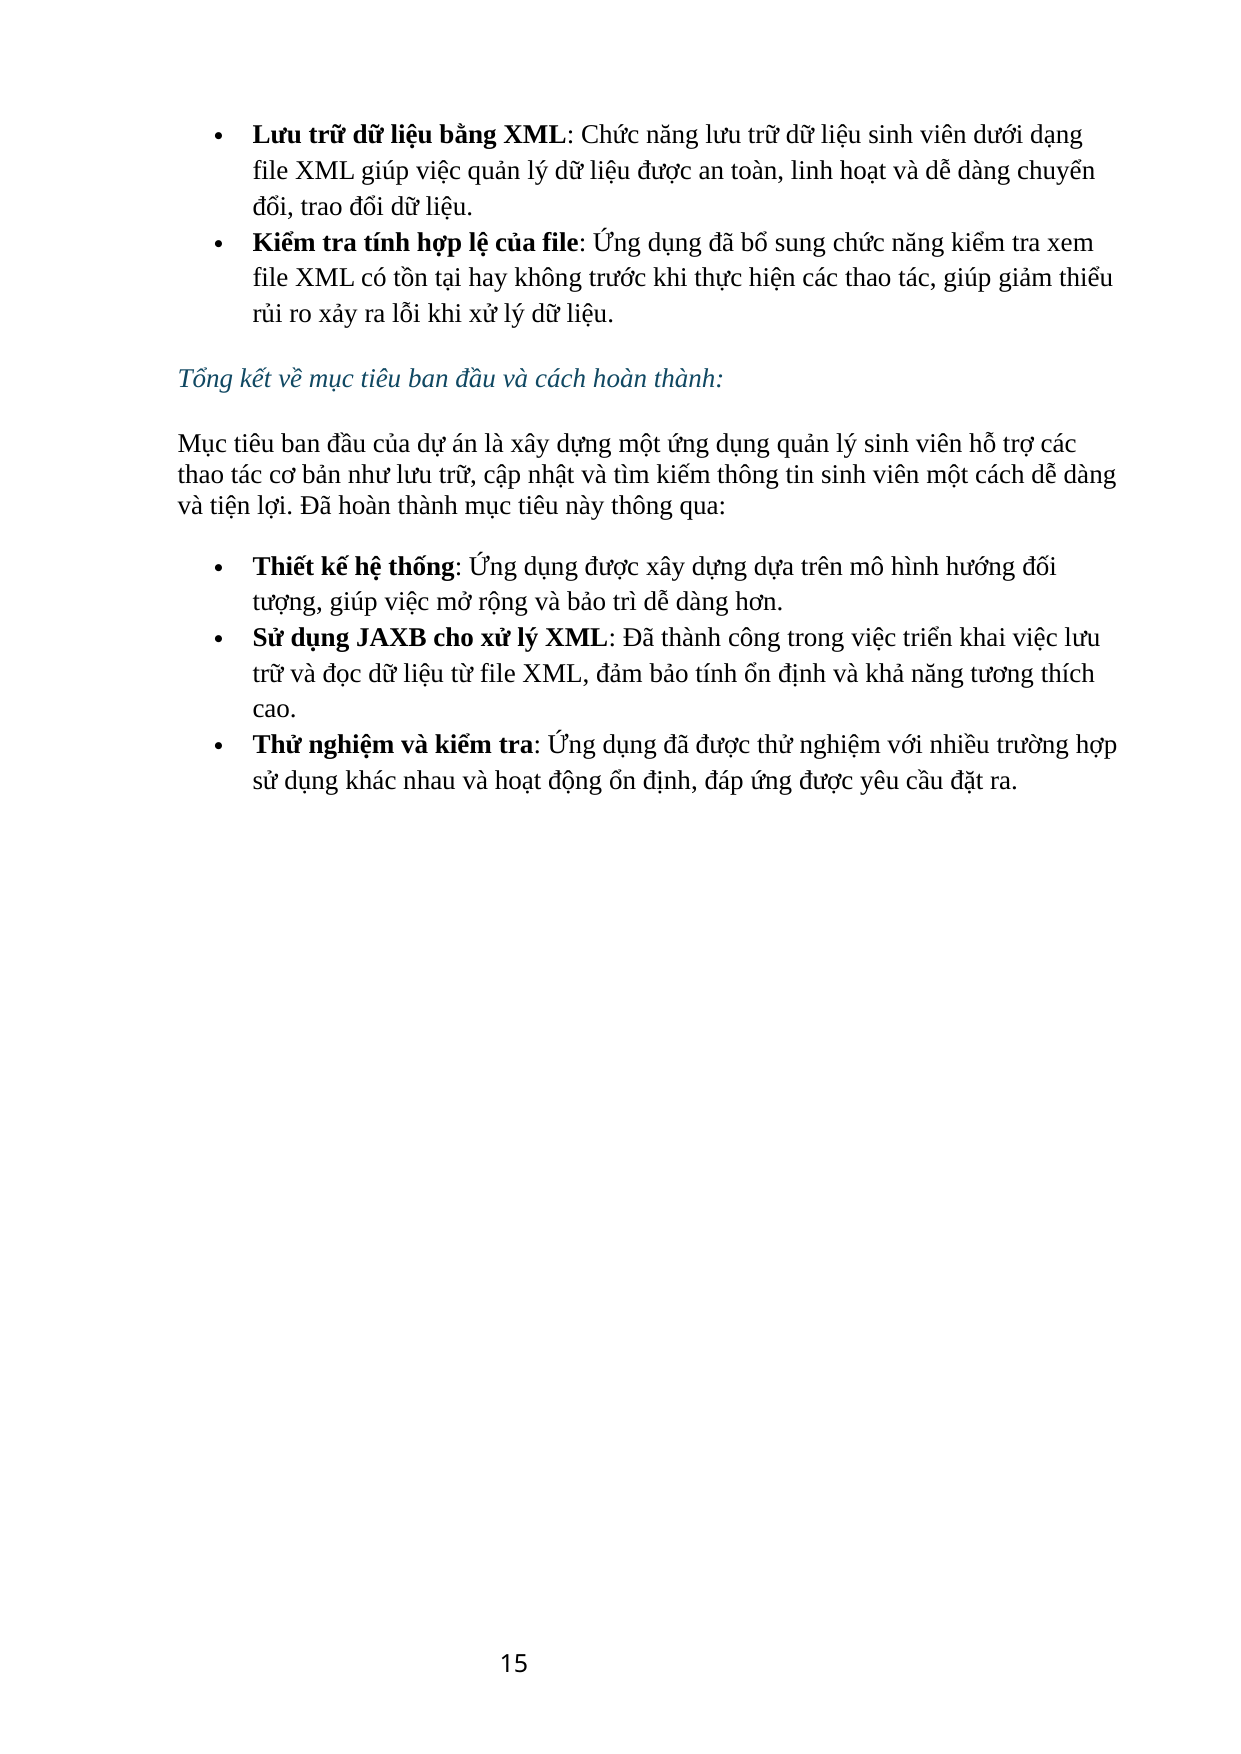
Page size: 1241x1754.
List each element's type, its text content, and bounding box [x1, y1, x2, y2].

text Mục tiêu ban đầu của dự án là xây dựng một ứng dụng quản lý sinh viên hỗ trợ các thao tác cơ bản như lưu trữ, cập nhật và tìm kiếm thông tin sinh viên một cách dễ dàng và tiện lợi. Đã hoàn thành mục tiêu này thông qua: [177, 427, 1122, 520]
list Thử nghiệm và kiểm tra: Ứng dụng đã được thử nghiệm với nhiều trường hợp sử dụng khác nhau và hoạt động ổn định, đáp ứng được yêu cầu đặt ra. [215, 728, 1122, 795]
list Lưu trữ dữ liệu bằng XML: Chức năng lưu trữ dữ liệu sinh viên dưới dạng file XML giúp việc quản lý dữ liệu được an toàn, linh hoạt và dễ dàng chuyển đổi, trao đổi dữ liệu. [215, 118, 1122, 221]
list Kiểm tra tính hợp lệ của file: Ứng dụng đã bổ sung chức năng kiểm tra xem file XML có tồn tại hay không trước khi thực hiện các thao tác, giúp giảm thiểu rủi ro xảy ra lỗi khi xử lý dữ liệu. [215, 226, 1122, 328]
list Sử dụng JAXB cho xử lý XML: Đã thành công trong việc triển khai việc lưu trữ và đọc dữ liệu từ file XML, đảm bảo tính ổn định và khả năng tương thích cao. [215, 621, 1122, 724]
list Thiết kế hệ thống: Ứng dụng được xây dựng dựa trên mô hình hướng đối tượng, giúp việc mở rộng và bảo trì dễ dàng hơn. [215, 549, 1122, 616]
subtitle Tổng kết về mục tiêu ban đầu và cách hoàn thành: [177, 362, 1122, 393]
